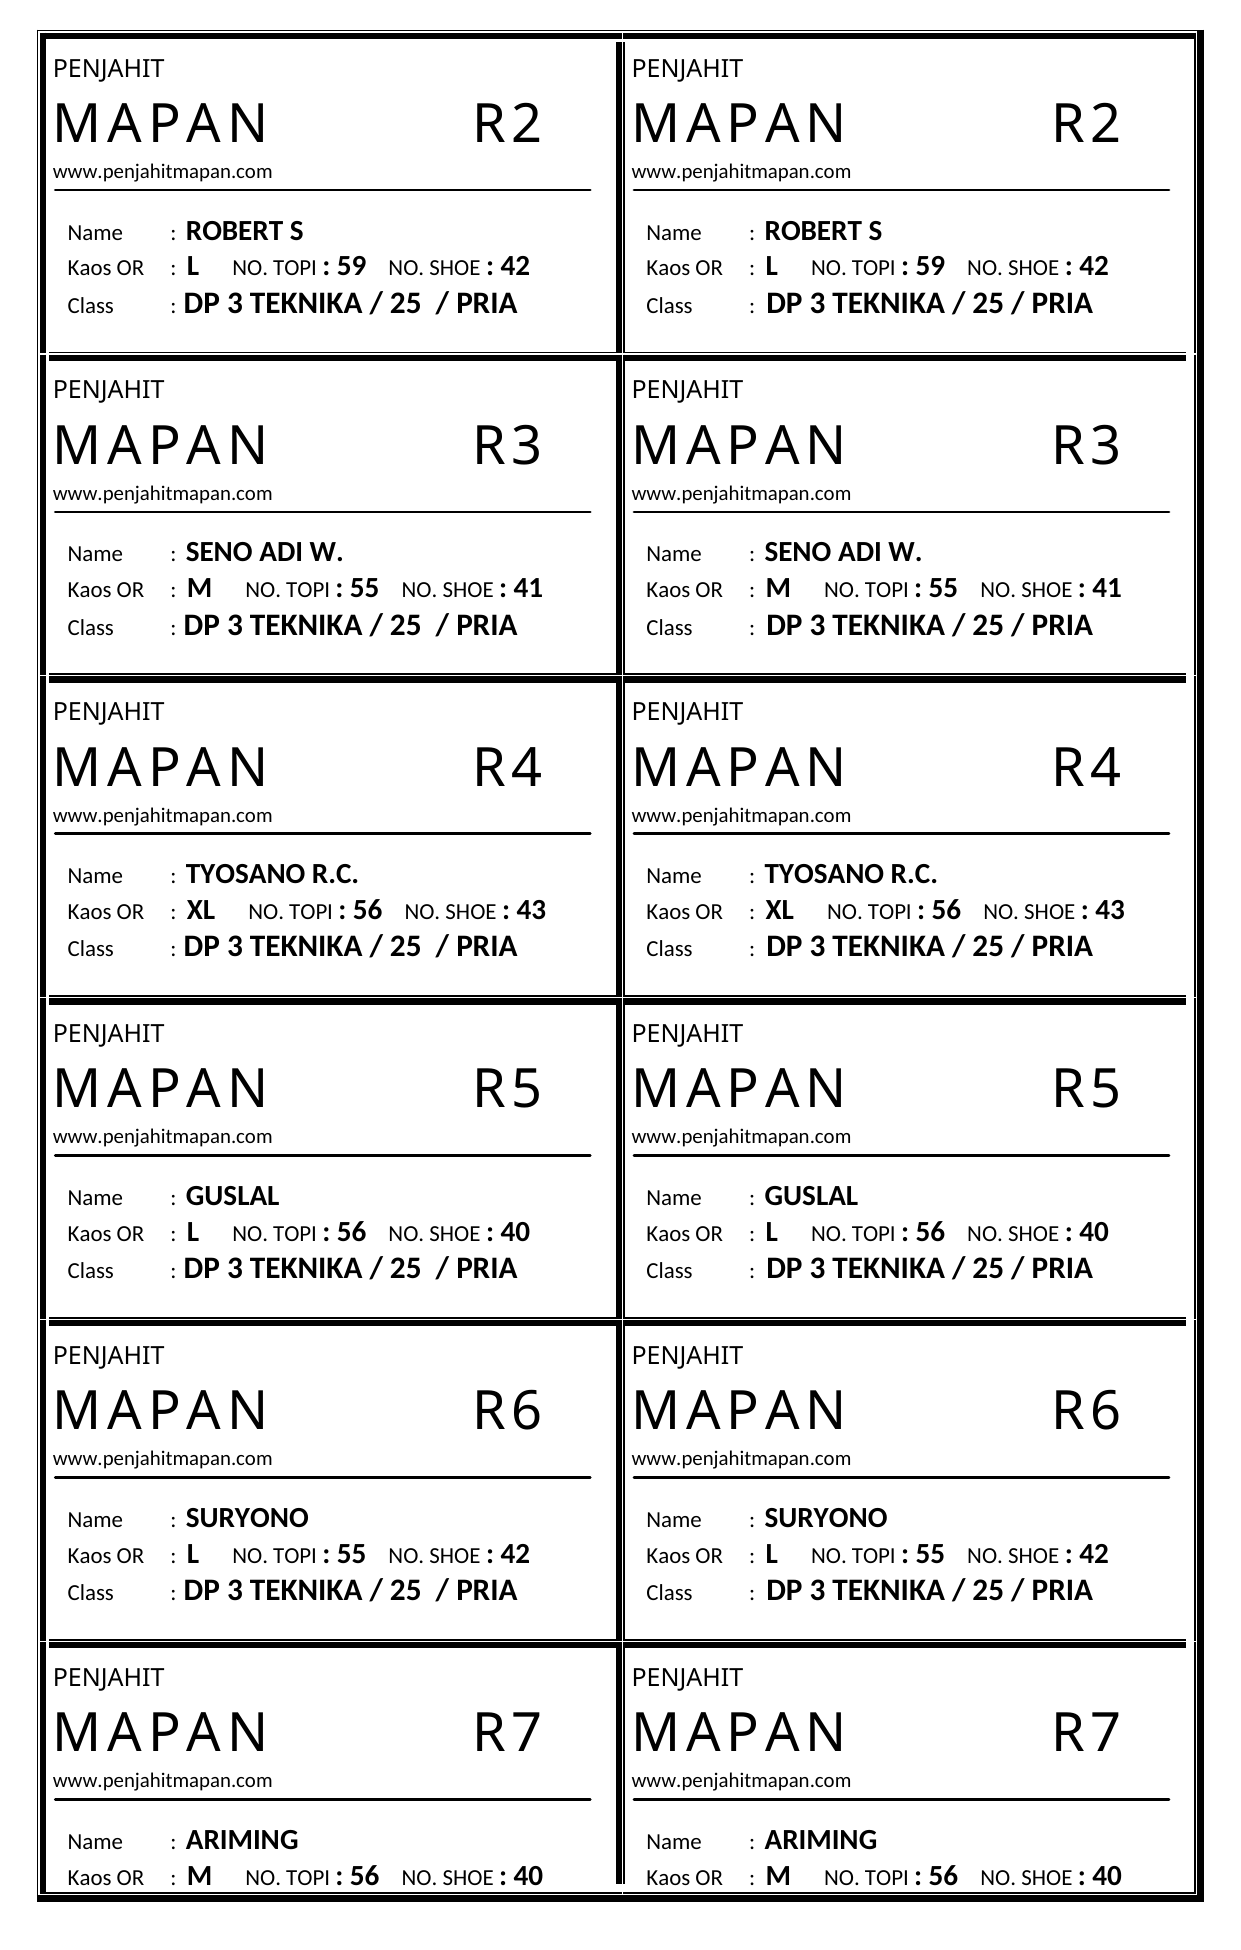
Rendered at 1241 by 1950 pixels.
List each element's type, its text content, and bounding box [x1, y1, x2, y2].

table_cell PENJAHIT MAPAN R4 www.penjahitmapan.com Name : TYOSANO R.C. Kaos OR : XL NO. TOPI : 56 NO. SHOE : 43 Class : DP 3 TEKNIKA / 25 / PRIA [41, 673, 620, 995]
table_cell PENJAHIT MAPAN R6 www.penjahitmapan.com Name : SURYONO Kaos OR : L NO. TOPI : 55 NO. SHOE : 42 Class : DP 3 TEKNIKA / 25 / PRIA [620, 1317, 1197, 1639]
table_cell PENJAHIT MAPAN R5 www.penjahitmapan.com Name : GUSLAL Kaos OR : L NO. TOPI : 56 NO. SHOE : 40 Class : DP 3 TEKNIKA / 25 / PRIA [620, 995, 1197, 1317]
table_cell PENJAHIT MAPAN R7 www.penjahitmapan.com Name : ARIMING Kaos OR : M NO. TOPI : 56 NO. SHOE : 40 Class : DP 3 TEKNIKA / 25 / PRIA [41, 1639, 620, 1892]
table_header PENJAHIT MAPAN R2 www.penjahitmapan.com Name : ROBERT S Kaos OR : L NO. TOPI : 59 NO. SHOE : 42 Class : DP 3 TEKNIKA / 25 / PRIA [46, 39, 620, 351]
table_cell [620, 1639, 1197, 1892]
table_header PENJAHIT MAPAN R2 www.penjahitmapan.com Name : ROBERT S Kaos OR : L NO. TOPI : 59 NO. SHOE : 42 Class : DP 3 TEKNIKA / 25 / PRIA [620, 31, 1197, 351]
table_cell PENJAHIT MAPAN R4 www.penjahitmapan.com Name : TYOSANO R.C. Kaos OR : XL NO. TOPI : 56 NO. SHOE : 43 Class : DP 3 TEKNIKA / 25 / PRIA [620, 673, 1197, 995]
table_cell PENJAHIT MAPAN R5 www.penjahitmapan.com Name : GUSLAL Kaos OR : L NO. TOPI : 56 NO. SHOE : 40 Class : DP 3 TEKNIKA / 25 / PRIA [41, 995, 620, 1317]
table_cell PENJAHIT MAPAN R3 www.penjahitmapan.com Name : SENO ADI W. Kaos OR : M NO. TOPI : 55 NO. SHOE : 41 Class : DP 3 TEKNIKA / 25 / PRIA [620, 351, 1197, 673]
table_cell PENJAHIT MAPAN R3 www.penjahitmapan.com Name : SENO ADI W. Kaos OR : M NO. TOPI : 55 NO. SHOE : 41 Class : DP 3 TEKNIKA / 25 / PRIA [41, 351, 620, 673]
table_cell PENJAHIT MAPAN R6 www.penjahitmapan.com Name : SURYONO Kaos OR : L NO. TOPI : 55 NO. SHOE : 42 Class : DP 3 TEKNIKA / 25 / PRIA [41, 1317, 620, 1639]
